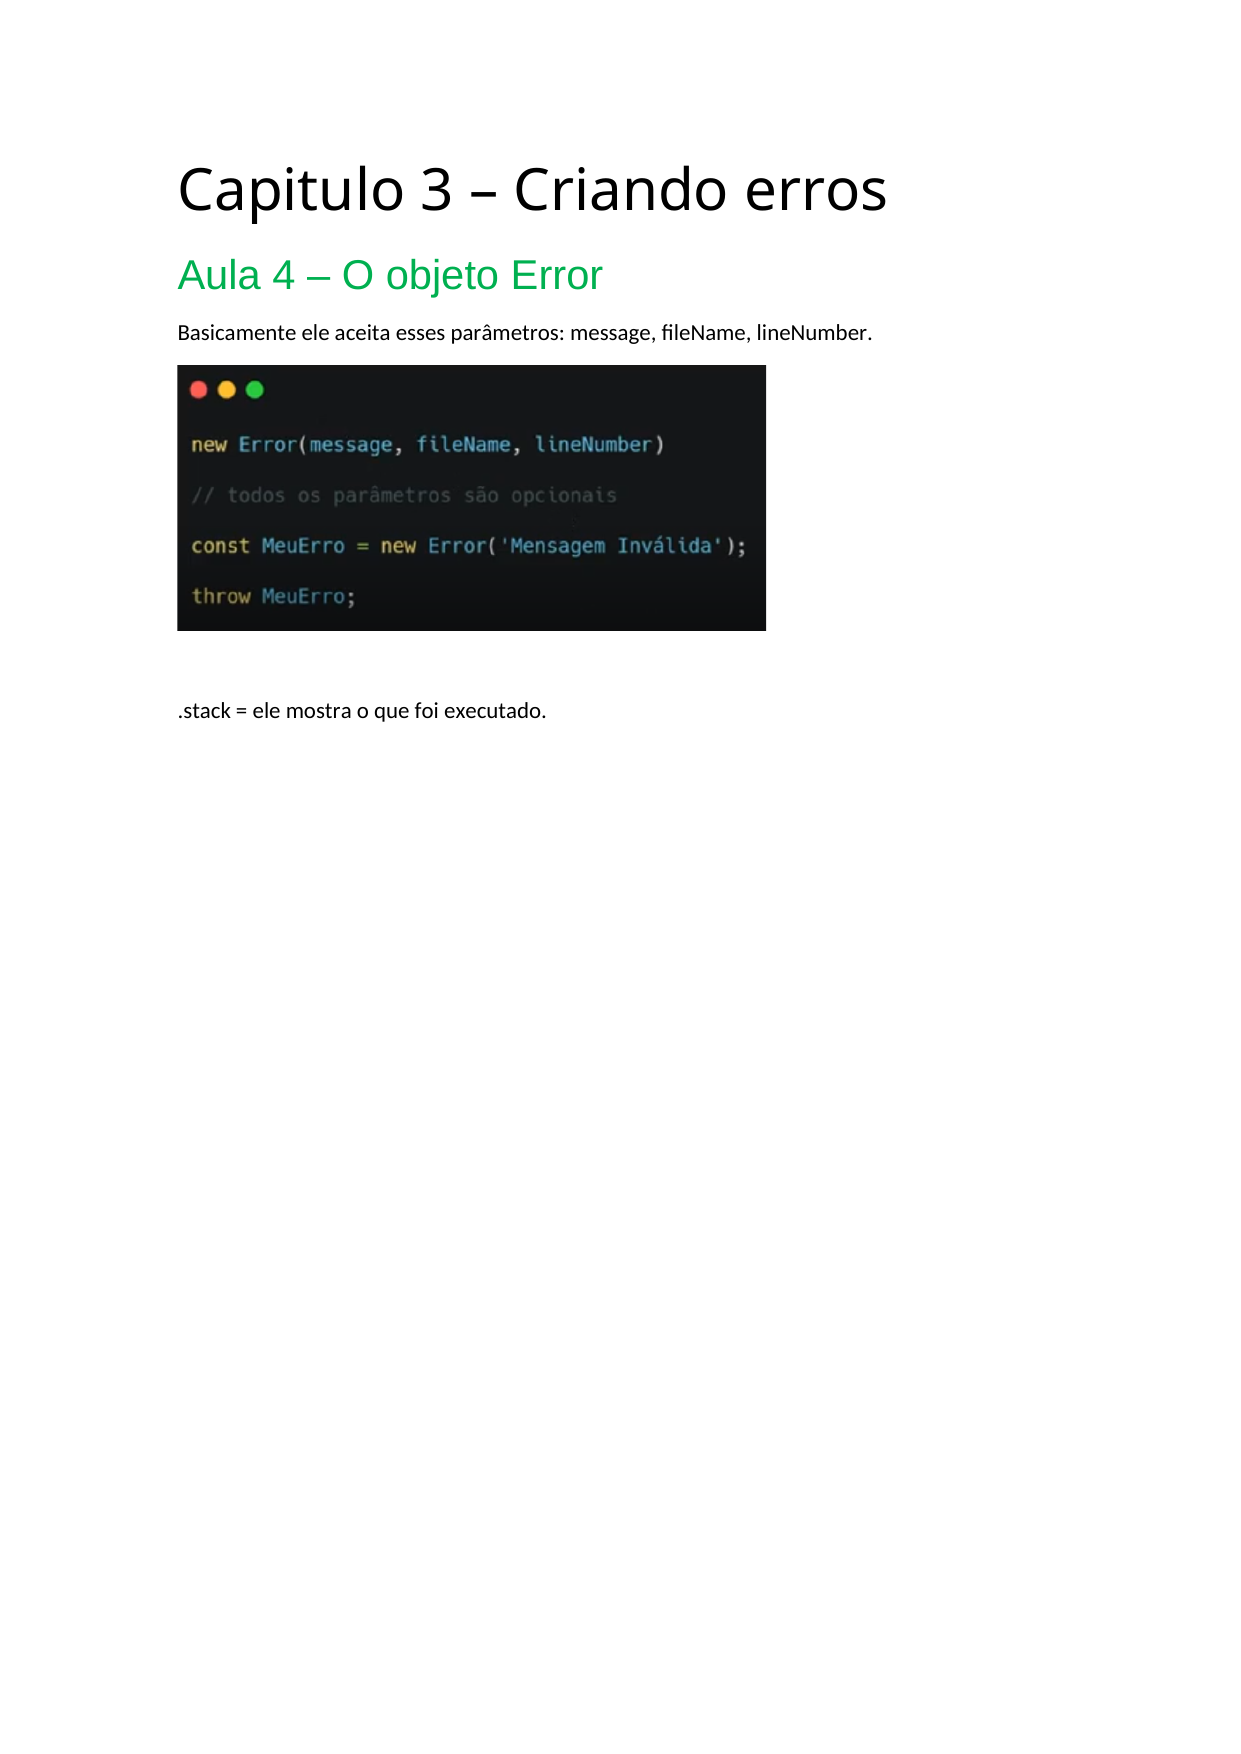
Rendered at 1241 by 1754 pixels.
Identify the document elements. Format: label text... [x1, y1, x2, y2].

text .stack = ele mostra o que foi executado. [177, 696, 1063, 724]
picture [177, 365, 767, 631]
text Aula 4 – O objeto Error [177, 250, 1063, 298]
text Basicamente ele aceita esses parâmetros: message, fileName, lineNumber. [177, 318, 1063, 346]
text Capitulo 3 – Criando erros [177, 148, 1063, 227]
